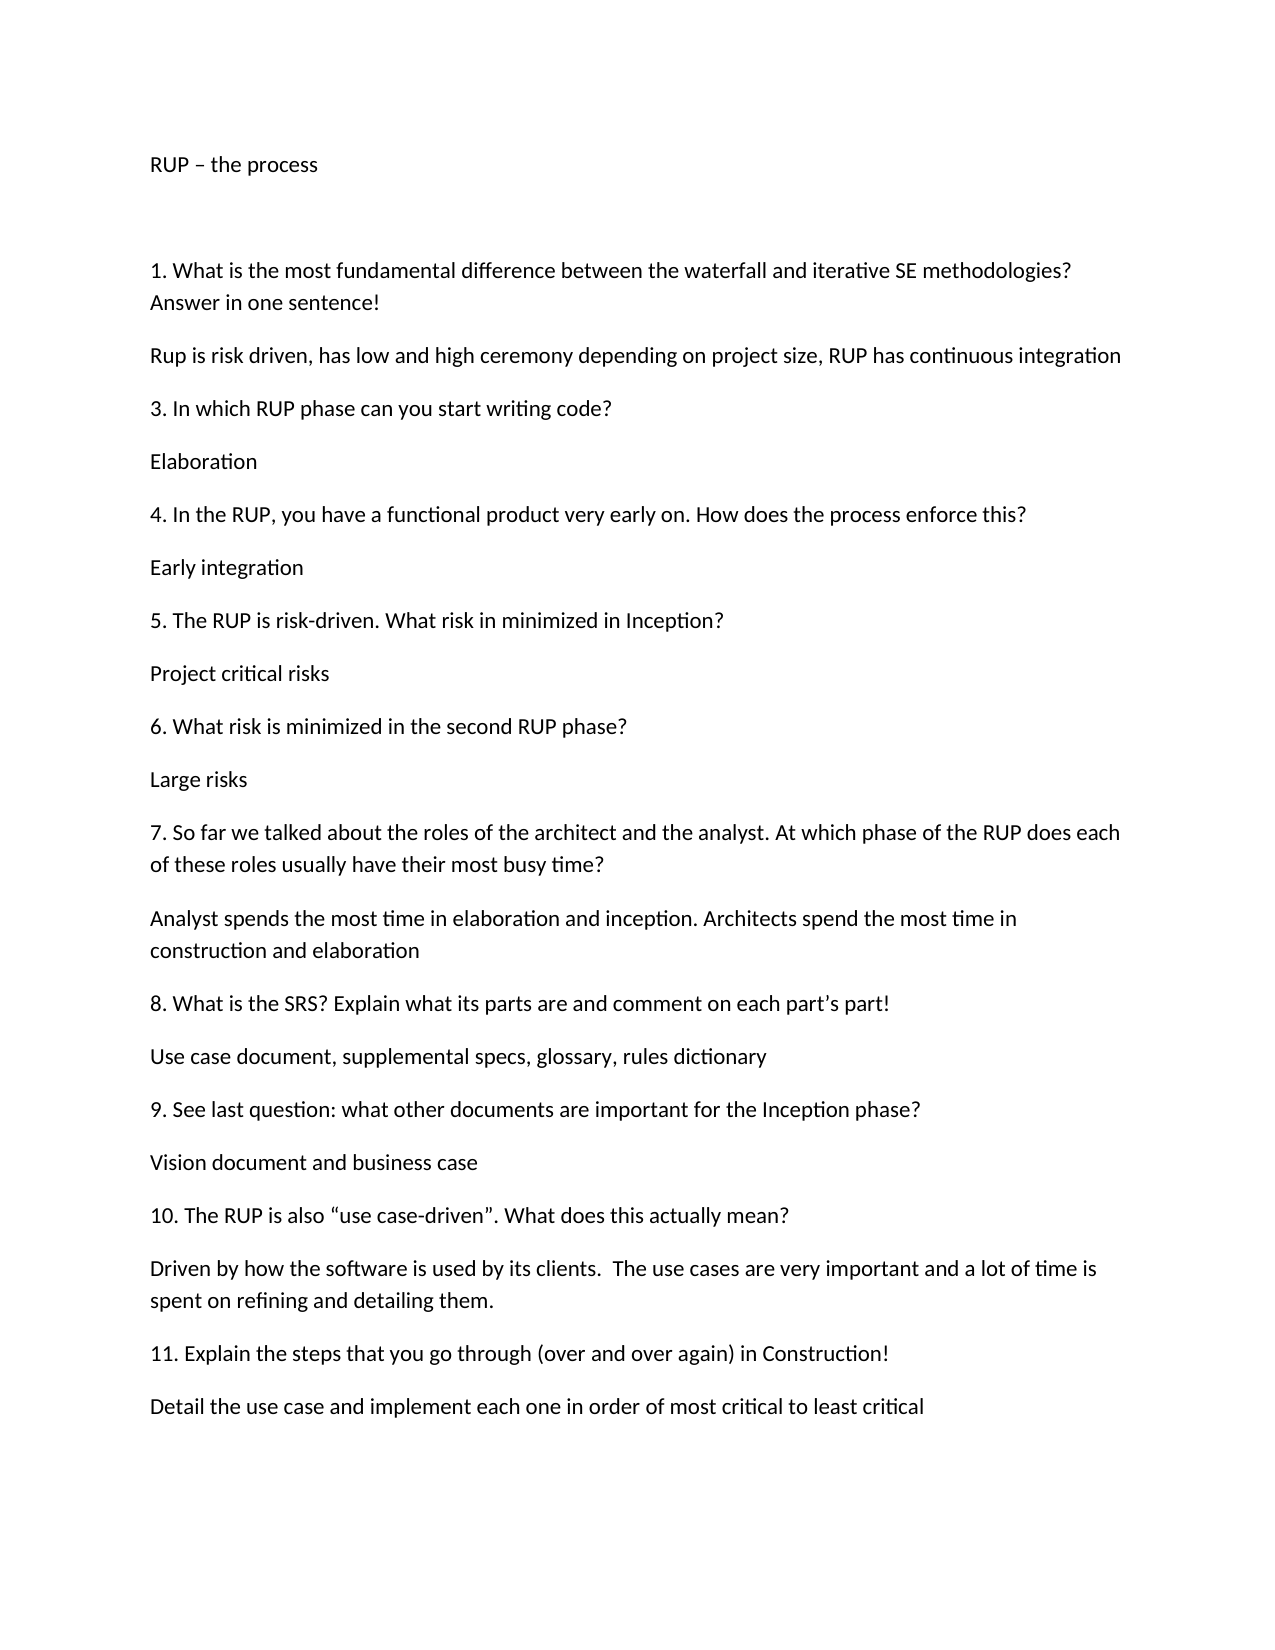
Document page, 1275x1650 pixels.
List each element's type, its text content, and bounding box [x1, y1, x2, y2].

text Elaboration [150, 447, 1125, 475]
text Analyst spends the most time in elaboration and inception. Architects spend the most time in construction and elaboration [150, 904, 1125, 964]
text Large risks [150, 765, 1125, 793]
text 4. In the RUP, you have a functional product very early on. How does the process enforce this? [150, 500, 1125, 528]
text Use case document, supplemental specs, glossary, rules dictionary [150, 1042, 1125, 1070]
text 11. Explain the steps that you go through (over and over again) in Construction! [150, 1339, 1125, 1367]
text Detail the use case and implement each one in order of most critical to least critical [150, 1392, 1125, 1420]
text Driven by how the software is used by its clients. The use cases are very important and a lot of time is spent on refining and detailing them. [150, 1254, 1125, 1314]
text 9. See last question: what other documents are important for the Inception phase? [150, 1095, 1125, 1123]
text Vision document and business case [150, 1148, 1125, 1176]
text Early integration [150, 553, 1125, 581]
text 1. What is the most fundamental difference between the waterfall and iterative SE methodologies? Answer in one sentence! [150, 256, 1125, 316]
text 5. The RUP is risk-driven. What risk in minimized in Inception? [150, 606, 1125, 634]
text Project critical risks [150, 659, 1125, 687]
text 8. What is the SRS? Explain what its parts are and comment on each part’s part! [150, 989, 1125, 1017]
text Rup is risk driven, has low and high ceremony depending on project size, RUP has continuous integration [150, 341, 1125, 369]
text 7. So far we talked about the roles of the architect and the analyst. At which phase of the RUP does each of these roles usually have their most busy time? [150, 818, 1125, 879]
text 6. What risk is minimized in the second RUP phase? [150, 712, 1125, 740]
text RUP – the process [150, 150, 1125, 178]
text 3. In which RUP phase can you start writing code? [150, 394, 1125, 422]
text 10. The RUP is also “use case-driven”. What does this actually mean? [150, 1201, 1125, 1229]
